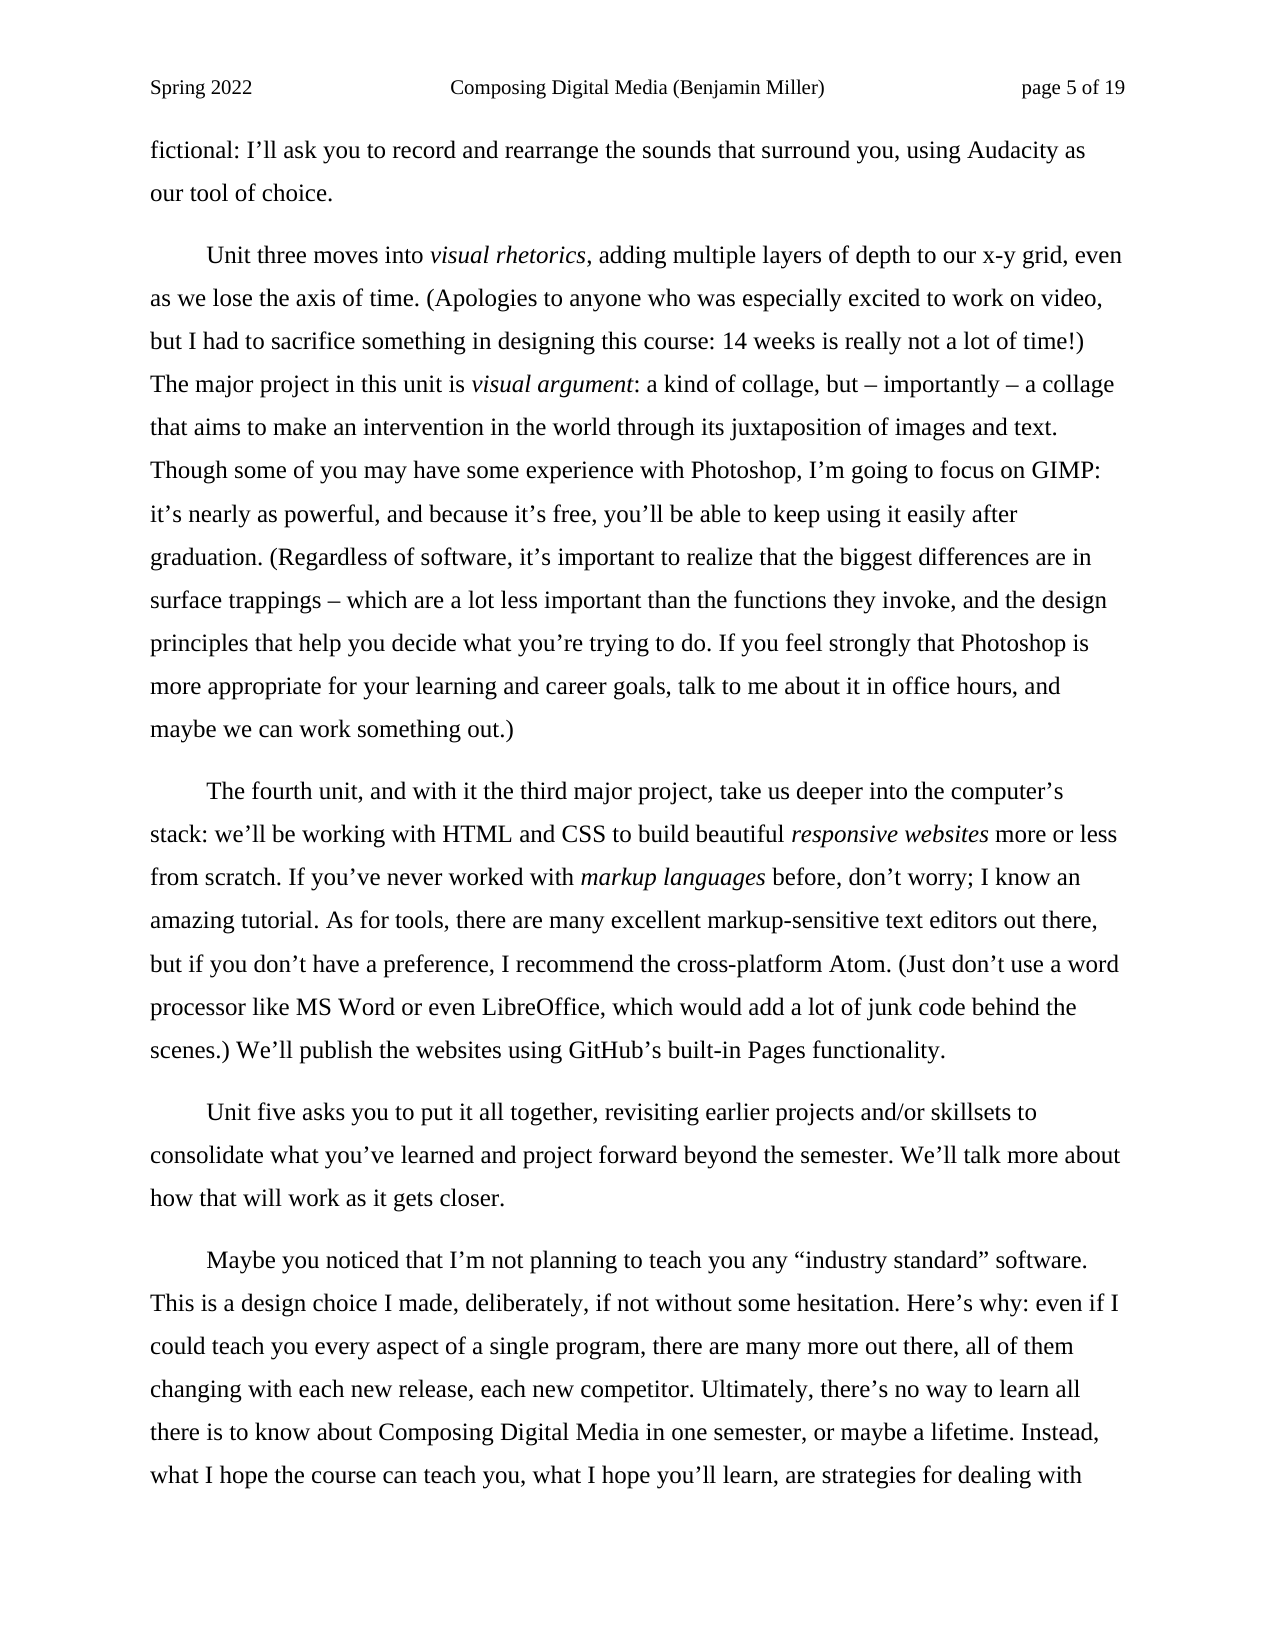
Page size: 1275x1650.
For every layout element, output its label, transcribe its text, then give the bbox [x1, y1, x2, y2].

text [150, 135, 1125, 207]
text Unit three moves into visual rhetorics, adding multiple layers of depth to our x-y grid, even as we lose the axis of time. (Apologies to anyone who was especially excited to work on video, but I had to sacrifice something in designing this course: 14 weeks is really not a lot of time!) The major project in this unit is visual argument: a kind of collage, but – importantly – a collage that aims to make an intervention in the world through its juxtaposition of images and text. Though some of you may have some experience with Photoshop, I’m going to focus on GIMP: it’s nearly as powerful, and because it’s free, you’ll be able to keep using it easily after graduation. (Regardless of software, it’s important to realize that the biggest differences are in surface trappings – which are a lot less important than the functions they invoke, and the design principles that help you decide what you’re trying to do. If you feel strongly that Photoshop is more appropriate for your learning and career goals, talk to me about it in office hours, and maybe we can work something out.) [150, 240, 1125, 743]
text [150, 1245, 1125, 1489]
text The fourth unit, and with it the third major project, take us deeper into the computer’s stack: we’ll be working with HTML and CSS to build beautiful responsive websites more or less from scratch. If you’ve never worked with markup languages before, don’t worry; I know an amazing tutorial. As for tools, there are many excellent markup-sensitive text editors out there, but if you don’t have a preference, I recommend the cross-platform Atom. (Just don’t use a word processor like MS Word or even LibreOffice, which would add a lot of junk code behind the scenes.) We’ll publish the websites using GitHub’s built-in Pages functionality. [150, 776, 1125, 1064]
text Unit five asks you to put it all together, revisiting earlier projects and/or skillsets to consolidate what you’ve learned and project forward beyond the semester. We’ll talk more about how that will work as it gets closer. [150, 1097, 1125, 1212]
